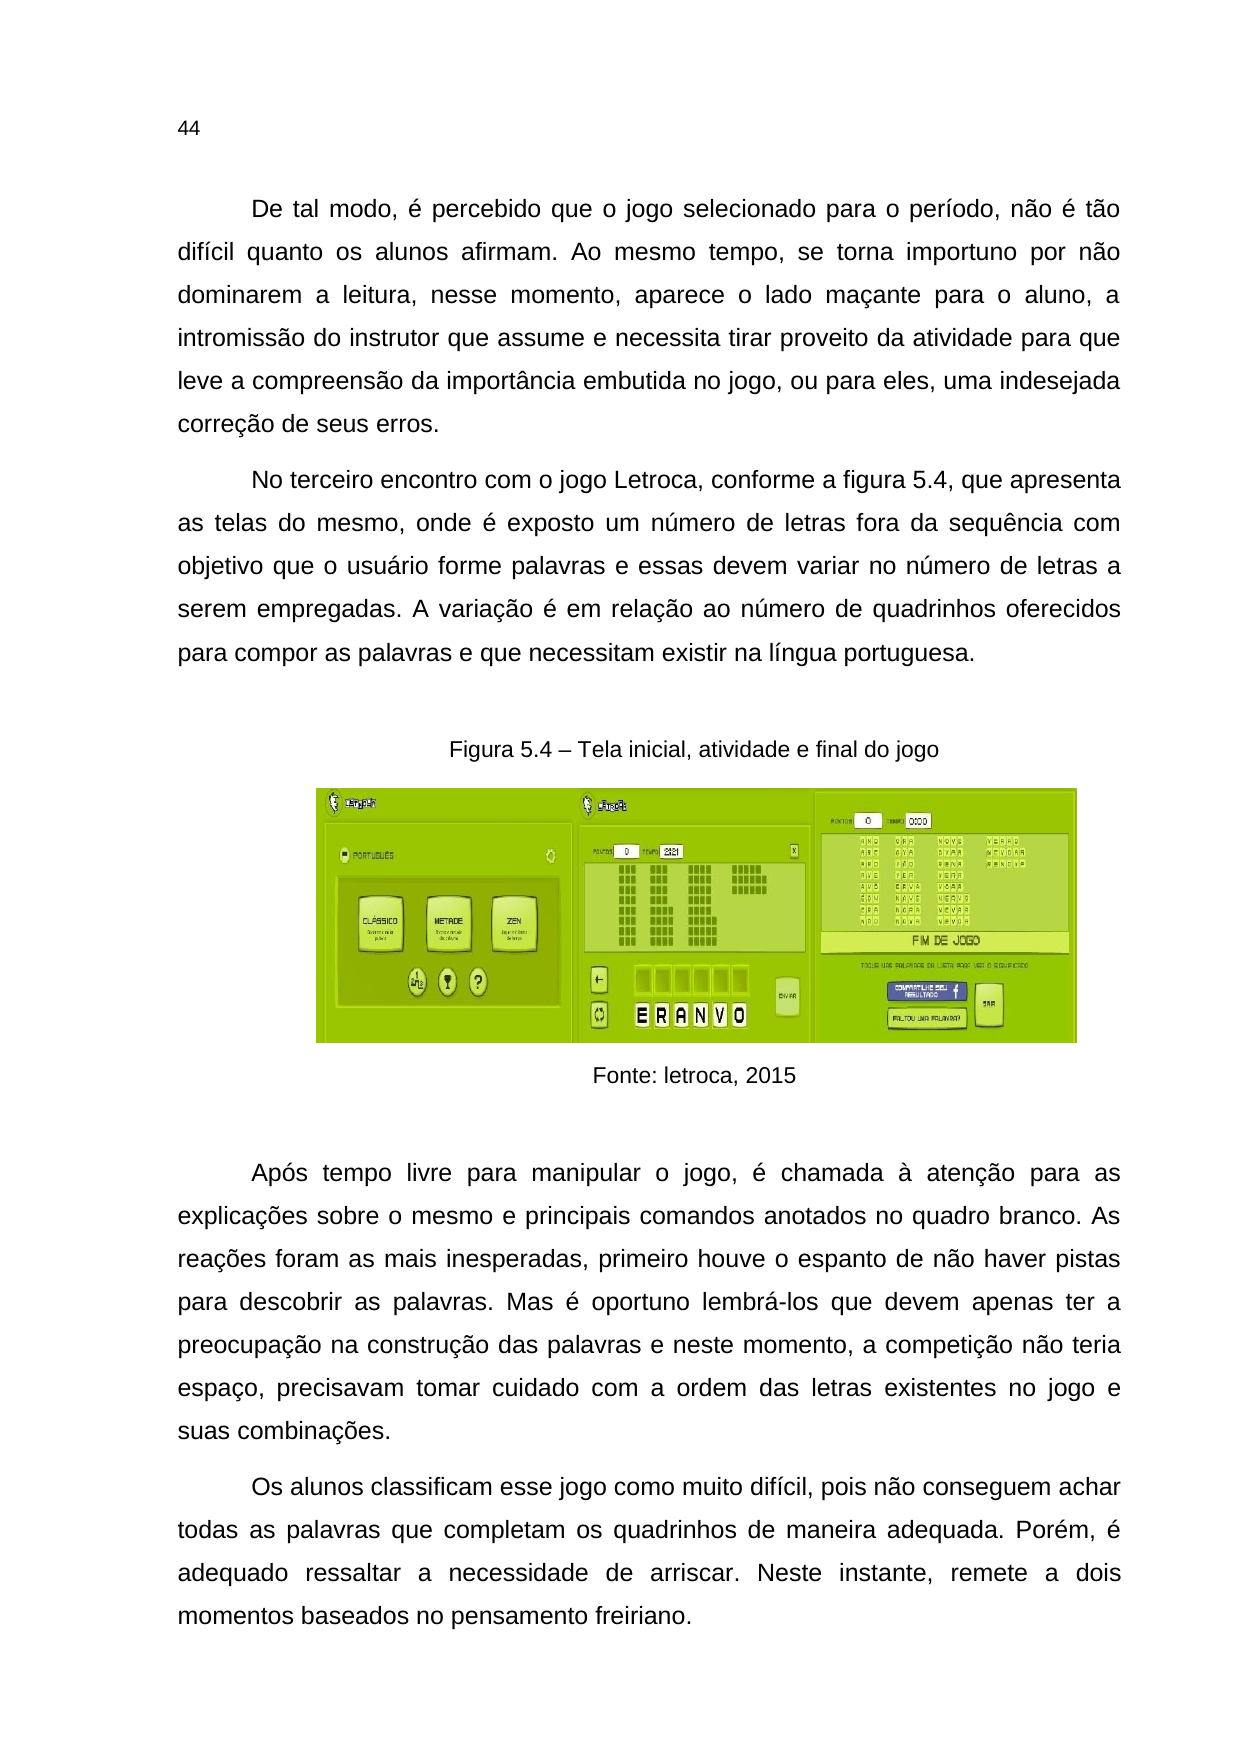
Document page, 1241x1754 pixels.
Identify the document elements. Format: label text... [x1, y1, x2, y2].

text 44 [177, 116, 1140, 140]
text Os alunos classificam esse jogo como muito difícil, pois não conseguem achar todas as palavras que completam os quadrinhos de maneira adequada. Porém, é adequado ressaltar a necessidade de arriscar. Neste instante, remete a dois momentos baseados no pensamento freiriano. [177, 1472, 1123, 1630]
picture [316, 788, 1078, 804]
text Fonte: letroca, 2015 [303, 804, 1086, 1088]
text De tal modo, é percebido que o jogo selecionado para o período, não é tão difícil quanto os alunos afirmam. Ao mesmo tempo, se torna importuno por não dominarem a leitura, nesse momento, aparece o lado maçante para o aluno, a intromissão do instrutor que assume e necessita tirar proveito da atividade para que leve a compreensão da importância embutida no jogo, ou para eles, uma indesejada correção de seus erros. [177, 194, 1122, 438]
text No terceiro encontro com o jogo Letroca, conforme a figura 5.4, que apresenta as telas do mesmo, onde é exposto um número de letras fora da sequência com objetivo que o usuário forme palavras e essas devem variar no número de letras a serem empregadas. A variação é em relação ao número de quadrinhos oferecidos para compor as palavras e que necessitam existir na língua portuguesa. [177, 465, 1123, 666]
text Após tempo livre para manipular o jogo, é chamada à atenção para as explicações sobre o mesmo e principais comandos anotados no quadro branco. As reações foram as mais inesperadas, primeiro houve o espanto de não haver pistas para descobrir as palavras. Mas é oportuno lembrá-los que devem apenas ter a preocupação na construção das palavras e neste momento, a competição não teria espaço, precisavam tomar cuidado com a ordem das letras existentes no jogo e suas combinações. [177, 1157, 1123, 1445]
text Figura 5.4 – Tela inicial, atividade e final do jogo [449, 736, 1140, 763]
